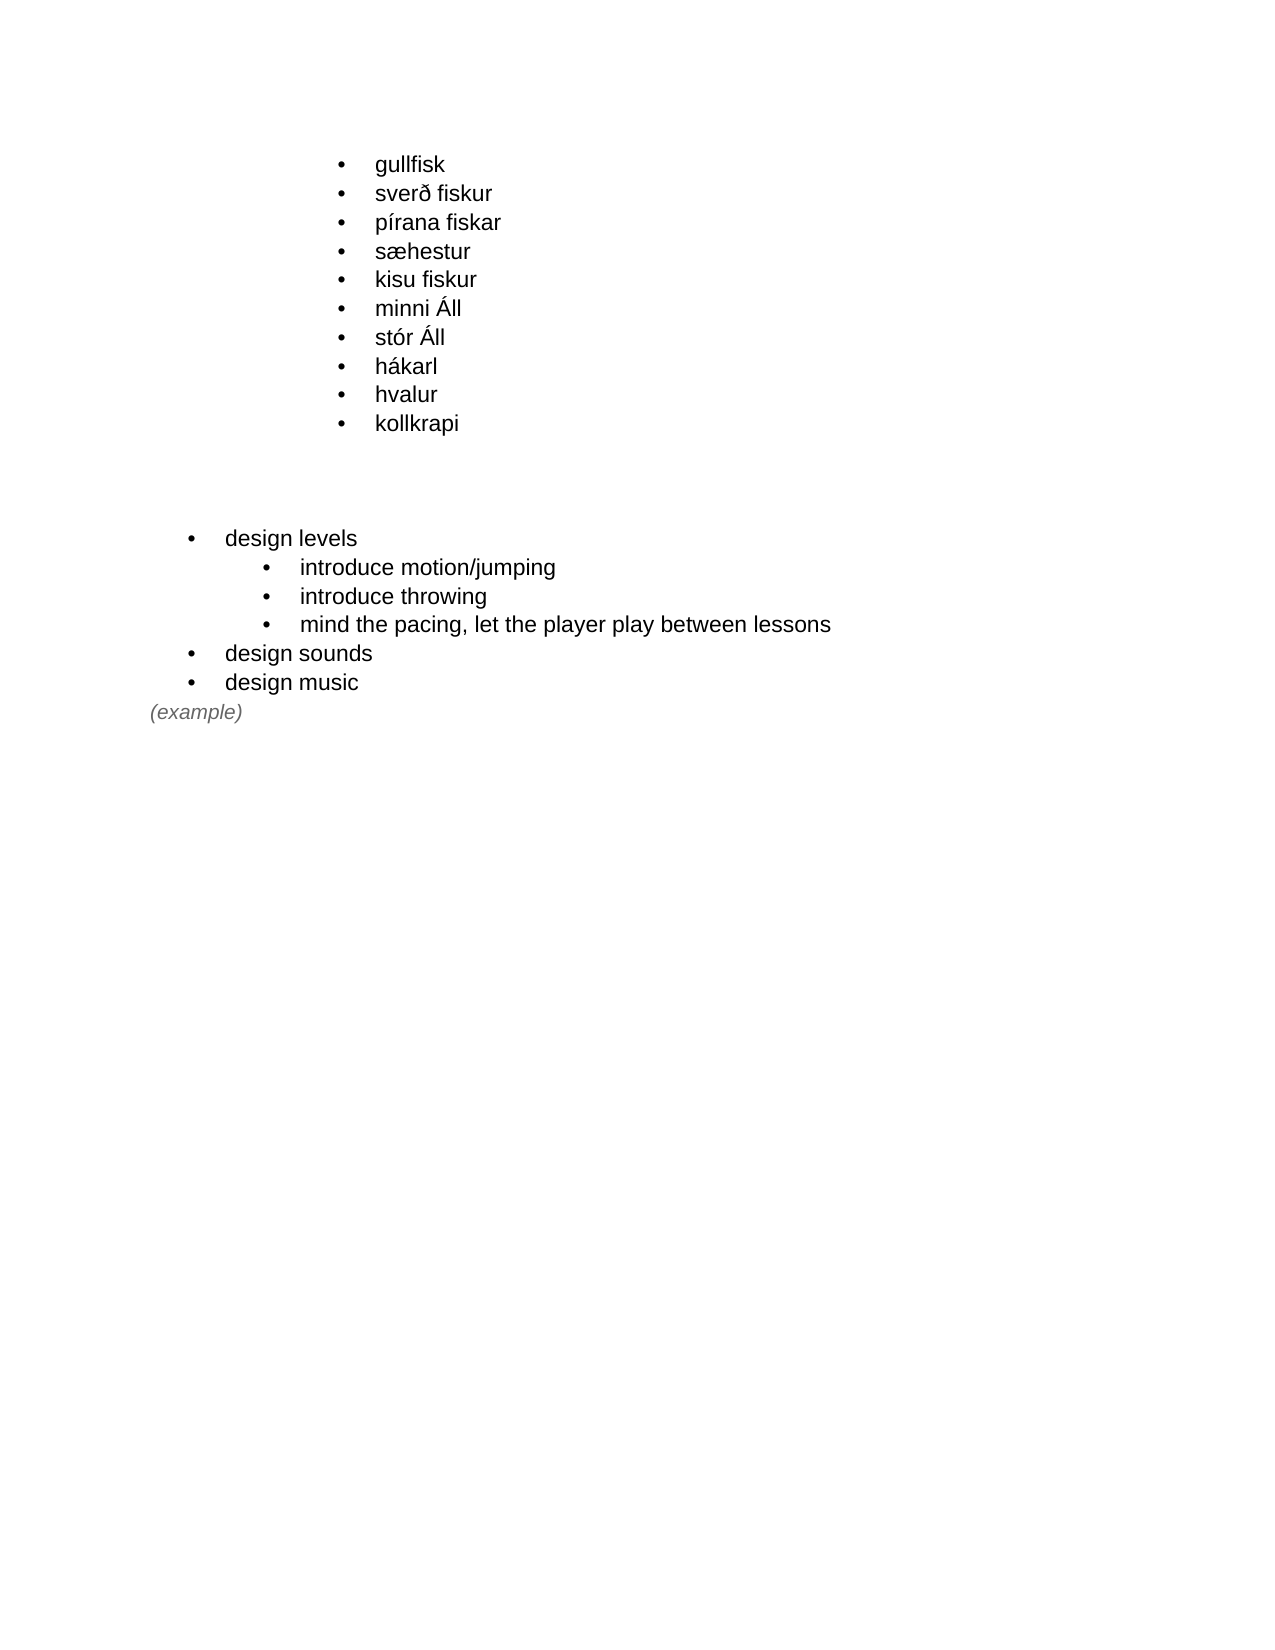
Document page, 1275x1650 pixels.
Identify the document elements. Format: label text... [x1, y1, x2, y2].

list hvalur [337, 380, 1125, 409]
list pírana fiskar [337, 207, 1125, 236]
list introduce throwing [262, 581, 1125, 610]
list stór Áll [337, 322, 1125, 351]
list introduce motion/jumping [262, 552, 1125, 581]
list design levels [187, 524, 1125, 552]
list gullfisk [337, 150, 1125, 179]
list minni Áll [337, 294, 1125, 322]
list kisu fiskur [337, 265, 1125, 294]
list mind the pacing, let the player play between lessons [262, 610, 1125, 639]
list sæhestur [337, 236, 1125, 265]
list design sounds [187, 639, 1125, 667]
list hákarl [337, 351, 1125, 380]
list design music [187, 667, 1125, 696]
list sverð fiskur [337, 179, 1125, 207]
list kollkrapi [337, 409, 1125, 437]
text (example) [150, 696, 1125, 725]
